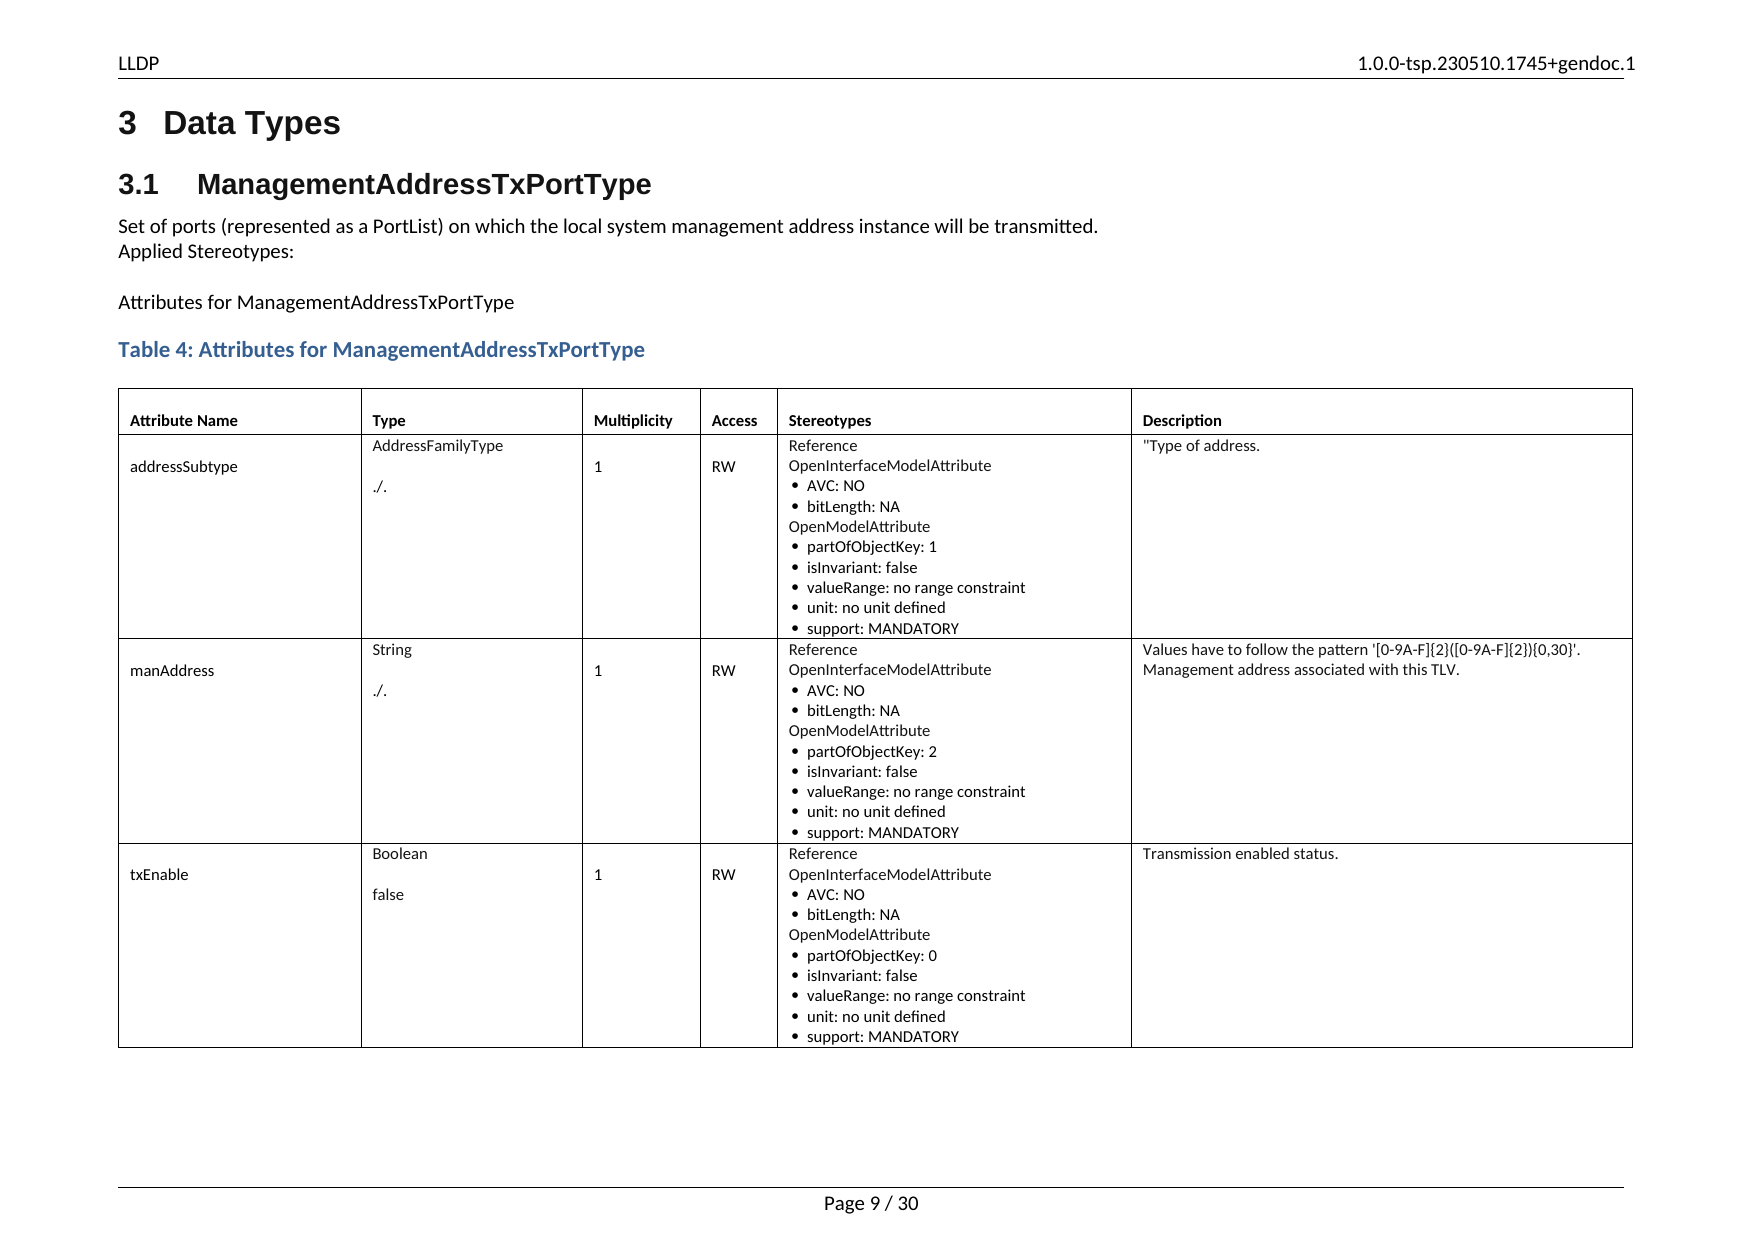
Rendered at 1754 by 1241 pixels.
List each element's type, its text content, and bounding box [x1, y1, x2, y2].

table_cell String ./. [362, 639, 582, 842]
subtitle Data Types [118, 103, 1624, 142]
table_cell Reference OpenInterfaceModelAttribute AVC: NO bitLength: NA OpenModelAttribute partOfObjectKey: 0 isInvariant: false valueRange: no range constraint unit: no unit defined support: MANDATORY [778, 844, 1131, 1047]
table_cell addressSubtype [119, 435, 361, 638]
text Set of ports (represented as a PortList) on which the local system management address instance will be transmitted. [118, 213, 1624, 238]
table_cell Values have to follow the pattern '[0-9A-F]{2}([0-9A-F]{2}){0,30}'. Management address associated with this TLV. [1132, 639, 1632, 842]
table_cell 1 [583, 435, 700, 638]
table_header Access [701, 389, 777, 434]
table_cell RW [701, 844, 777, 1047]
table_cell Boolean false [362, 844, 582, 1047]
table_cell 1 [583, 844, 700, 1047]
subtitle ManagementAddressTxPortType [118, 167, 1624, 200]
table_header Attribute Name [119, 389, 361, 434]
table_header Type [362, 389, 582, 434]
table_header Description [1132, 389, 1632, 434]
table_cell AddressFamilyType ./. [362, 435, 582, 638]
text Applied Stereotypes: [118, 238, 1624, 264]
table_cell RW [701, 639, 777, 842]
table_cell Transmission enabled status. [1132, 844, 1632, 1047]
table_cell 1 [583, 639, 700, 842]
table_header Stereotypes [778, 389, 1131, 434]
table_cell RW [701, 435, 777, 638]
table_cell txEnable [119, 844, 361, 1047]
table_cell manAddress [119, 639, 361, 842]
text Attributes for ManagementAddressTxPortType [118, 289, 1624, 314]
table_header Multiplicity [583, 389, 700, 434]
table_cell "Type of address. [1132, 435, 1632, 638]
table_cell Reference OpenInterfaceModelAttribute AVC: NO bitLength: NA OpenModelAttribute partOfObjectKey: 2 isInvariant: false valueRange: no range constraint unit: no unit defined support: MANDATORY [778, 639, 1131, 842]
table_cell Reference OpenInterfaceModelAttribute AVC: NO bitLength: NA OpenModelAttribute partOfObjectKey: 1 isInvariant: false valueRange: no range constraint unit: no unit defined support: MANDATORY [778, 435, 1131, 638]
